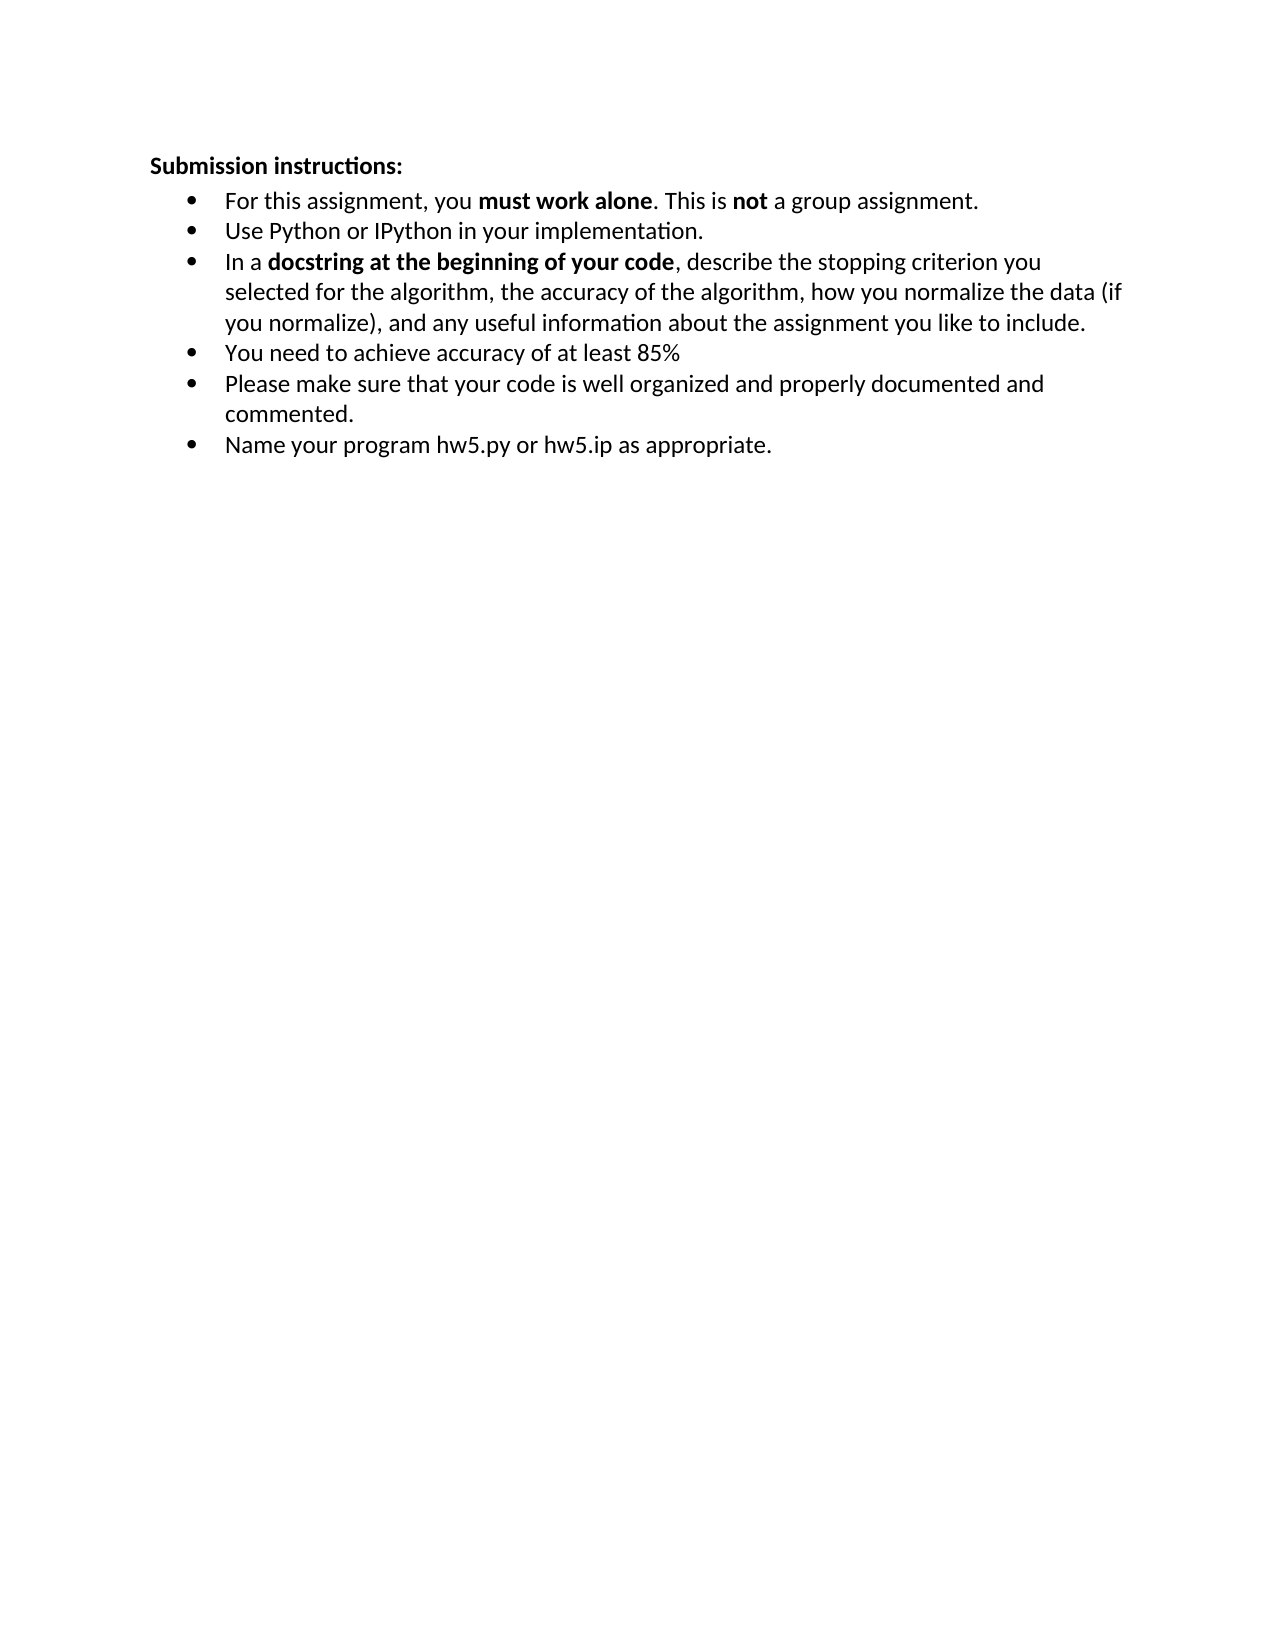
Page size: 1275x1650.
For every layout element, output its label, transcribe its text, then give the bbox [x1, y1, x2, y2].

list For this assignment, you must work alone. This is not a group assignment. [187, 185, 1125, 216]
list Name your program hw5.py or hw5.ip as appropriate. [187, 429, 1125, 460]
list Please make sure that your code is well organized and properly documented and commented. [187, 368, 1125, 429]
list In a docstring at the beginning of your code, describe the stopping criterion you selected for the algorithm, the accuracy of the algorithm, how you normalize the data (if you normalize), and any useful information about the assignment you like to include. [187, 246, 1125, 338]
list Use Python or IPython in your implementation. [187, 216, 1125, 246]
list You need to achieve accuracy of at least 85% [187, 338, 1125, 368]
subtitle Submission instructions: [150, 150, 1125, 181]
